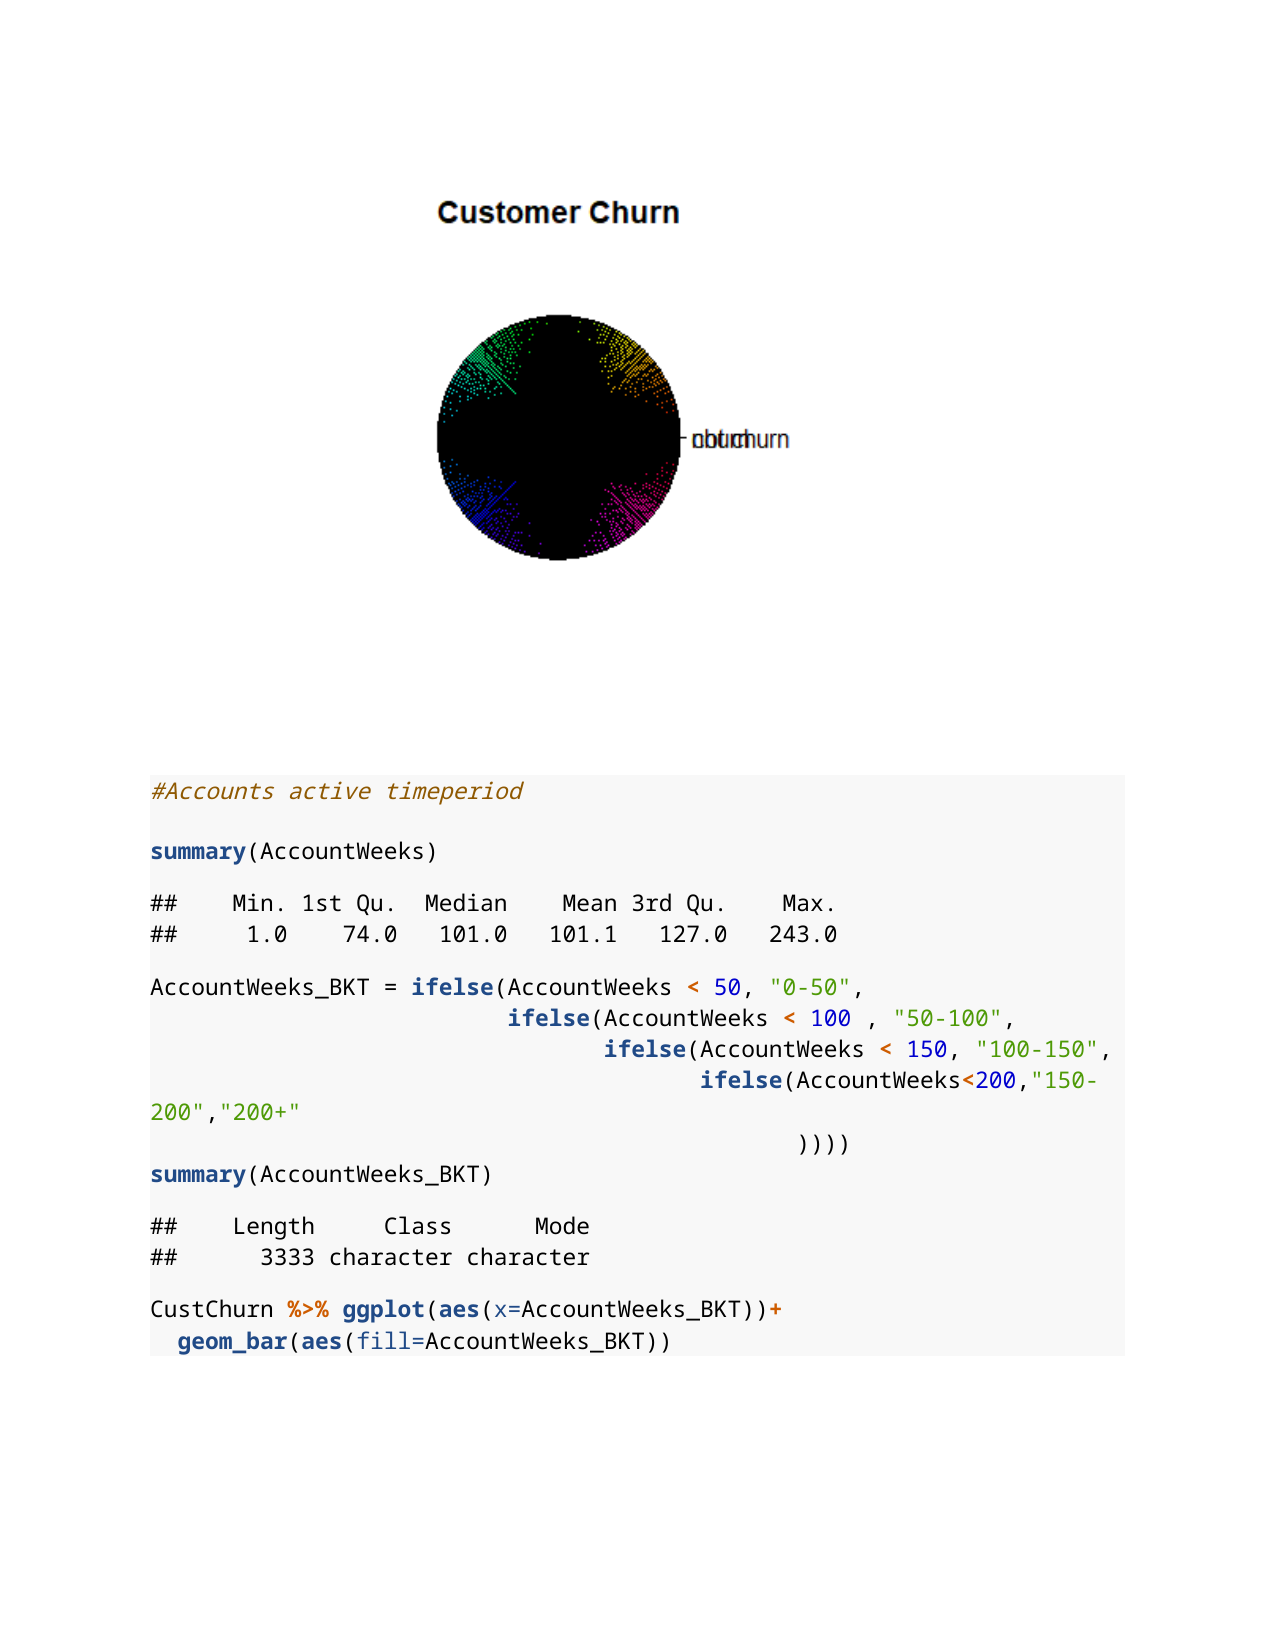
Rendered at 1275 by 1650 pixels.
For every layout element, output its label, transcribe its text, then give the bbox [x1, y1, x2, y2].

text AccountWeeks_BKT = ifelse(AccountWeeks < 50, "0-50", ifelse(AccountWeeks < 100 , "50-100", ifelse(AccountWeeks < 150, "100-150", ifelse(AccountWeeks<200,"150-200","200+" )))) summary(AccountWeeks_BKT) [301, 971, 1125, 1189]
text #Accounts active timeperiod summary(AccountWeeks) [150, 775, 1125, 866]
text ## Min. 1st Qu. Median Mean 3rd Qu. Max. ## 1.0 74.0 101.0 101.1 127.0 243.0 [150, 887, 1125, 950]
picture [150, 150, 908, 757]
text CustChurn %>% ggplot(aes(x=AccountWeeks_BKT))+ geom_bar(aes(fill=AccountWeeks_BKT)) [150, 1293, 1125, 1356]
text ## Length Class Mode ## 3333 character character [150, 1210, 1125, 1273]
